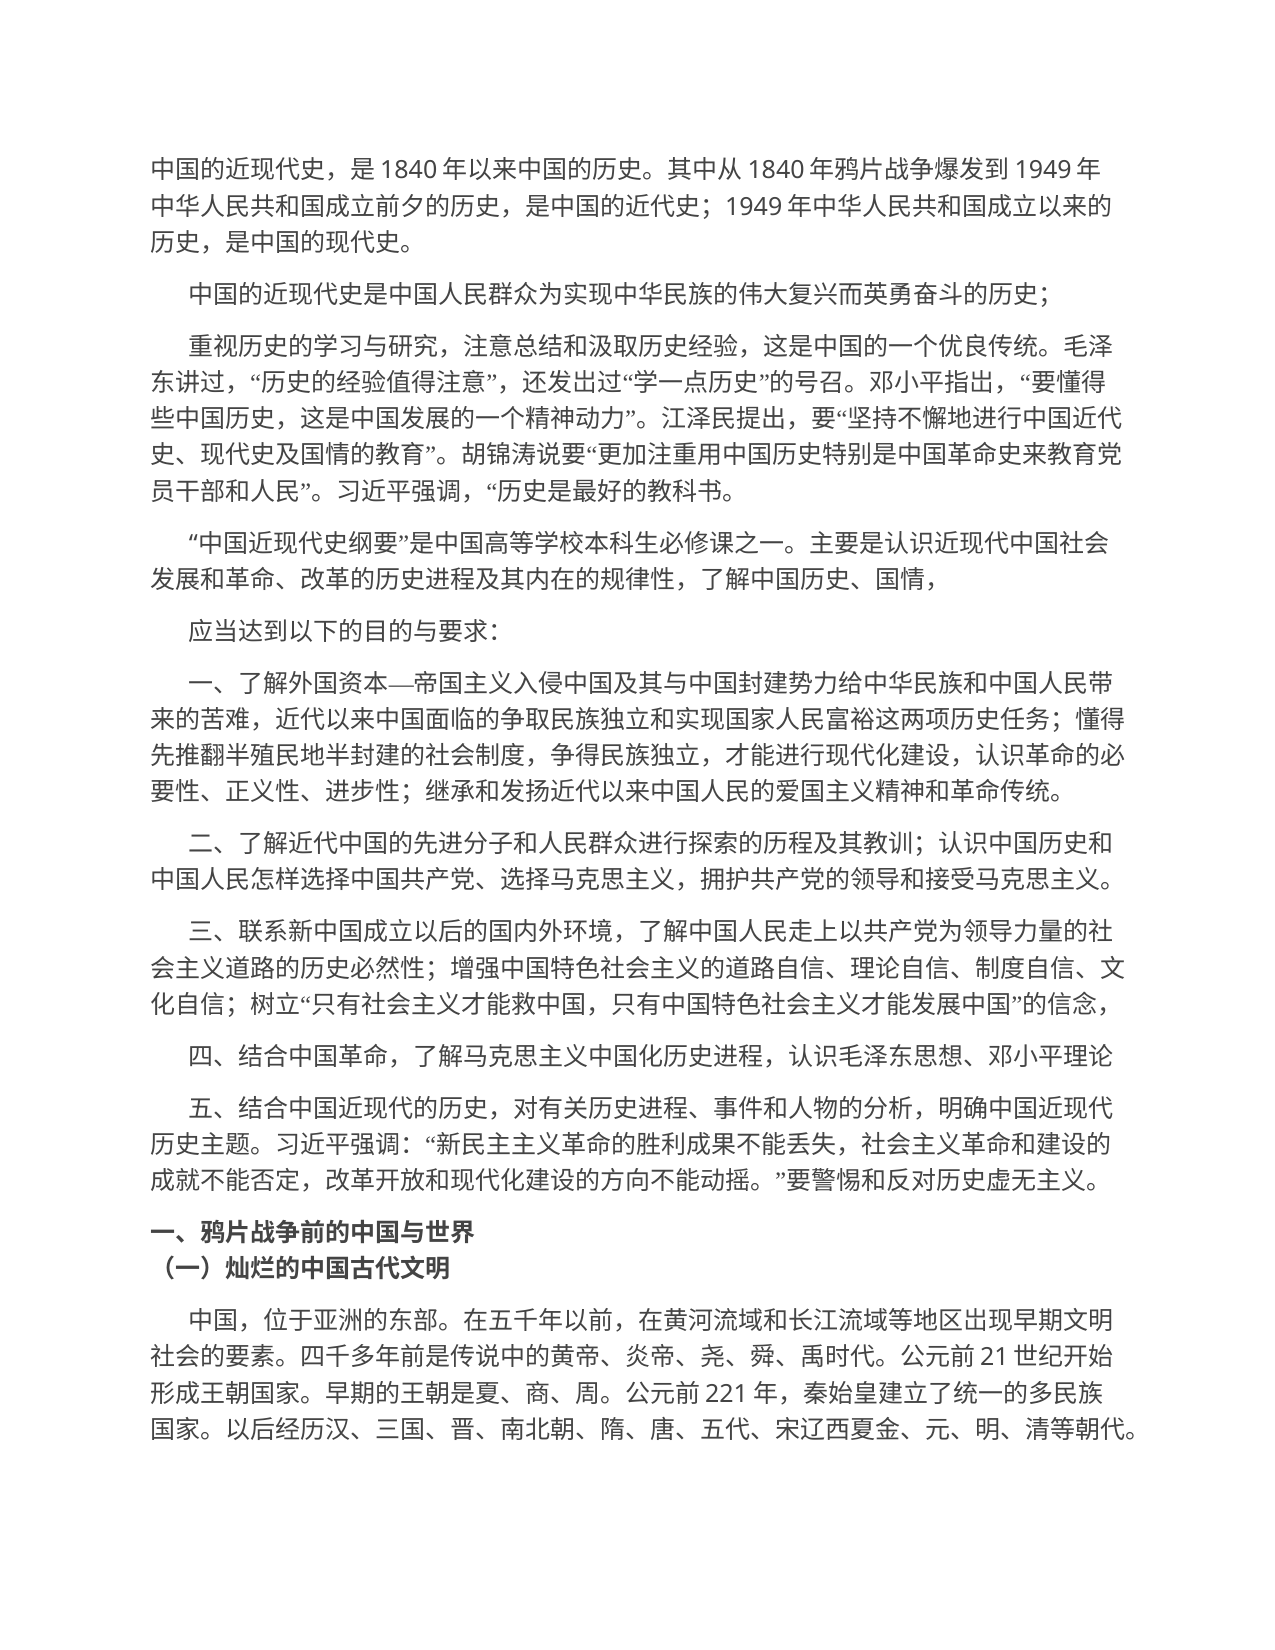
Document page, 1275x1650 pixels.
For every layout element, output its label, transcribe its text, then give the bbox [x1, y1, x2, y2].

text 应当达到以下的目的与要求： [150, 611, 1125, 647]
text 四、结合中国革命，了解马克思主义中国化历史进程，认识毛泽东思想、邓小平理论 [150, 1036, 1125, 1072]
text （一）灿烂的中国古代文明 [150, 1249, 1125, 1285]
text 一、鸦片战争前的中国与世界 [150, 1212, 1125, 1249]
text 中国，位于亚洲的东部。在五千年以前，在黄河流域和长江流域等地区岀现早期文明社会的要素。四千多年前是传说中的黄帝、炎帝、尧、舜、禹时代。公元前21世纪开始形成王朝国家。早期的王朝是夏、商、周。公元前221年，秦始皇建立了统一的多民族国家。以后经历汉、三国、晋、南北朝、隋、唐、五代、宋辽西夏金、元、明、清等朝代。 [150, 1301, 1125, 1446]
text 中国的近现代史，是1840年以来中国的历史。其中从1840年鸦片战争爆发到1949年中华人民共和国成立前夕的历史，是中国的近代史；1949年中华人民共和国成立以来的历史，是中国的现代史。 [150, 150, 1125, 259]
text 重视历史的学习与研究，注意总结和汲取历史经验，这是中国的一个优良传统。毛泽东讲过，“历史的经验值得注意”，还发岀过“学一点历史”的号召。邓小平指岀，“要懂得些中国历史，这是中国发展的一个精神动力”。江泽民提出，要“坚持不懈地进行中国近代史、现代史及国情的教育”。胡锦涛说要“更加注重用中国历史特别是中国革命史来教育党员干部和人民”。习近平强调，“历史是最好的教科书。 [150, 326, 1125, 507]
text 三、联系新中国成立以后的国内外环境，了解中国人民走上以共产党为领导力量的社会主义道路的历史必然性；增强中国特色社会主义的道路自信、理论自信、制度自信、文化自信；树立“只有社会主义才能救中国，只有中国特色社会主义才能发展中国”的信念， [150, 912, 1125, 1021]
text 一、了解外国资本—帝国主义入侵中国及其与中国封建势力给中华民族和中国人民带来的苦难，近代以来中国面临的争取民族独立和实现国家人民富裕这两项历史任务；懂得先推翻半殖民地半封建的社会制度，争得民族独立，才能进行现代化建设，认识革命的必要性、正义性、进步性；继承和发扬近代以来中国人民的爱国主义精神和革命传统。 [150, 663, 1125, 808]
text 二、了解近代中国的先进分子和人民群众进行探索的历程及其教训；认识中国历史和中国人民怎样选择中国共产党、选择马克思主义，拥护共产党的领导和接受马克思主义。 [150, 824, 1125, 896]
text 中国的近现代史是中国人民群众为实现中华民族的伟大复兴而英勇奋斗的历史； [150, 274, 1125, 311]
text “中国近现代史纲要”是中国高等学校本科生必修课之一。主要是认识近现代中国社会发展和革命、改革的历史进程及其内在的规律性，了解中国历史、国情， [150, 523, 1125, 596]
text 五、结合中国近现代的历史，对有关历史进程、事件和人物的分析，明确中国近现代历史主题。习近平强调：“新民主主义革命的胜利成果不能丢失，社会主义革命和建设的成就不能否定，改革开放和现代化建设的方向不能动摇。”要警惕和反对历史虚无主义。 [150, 1088, 1125, 1197]
